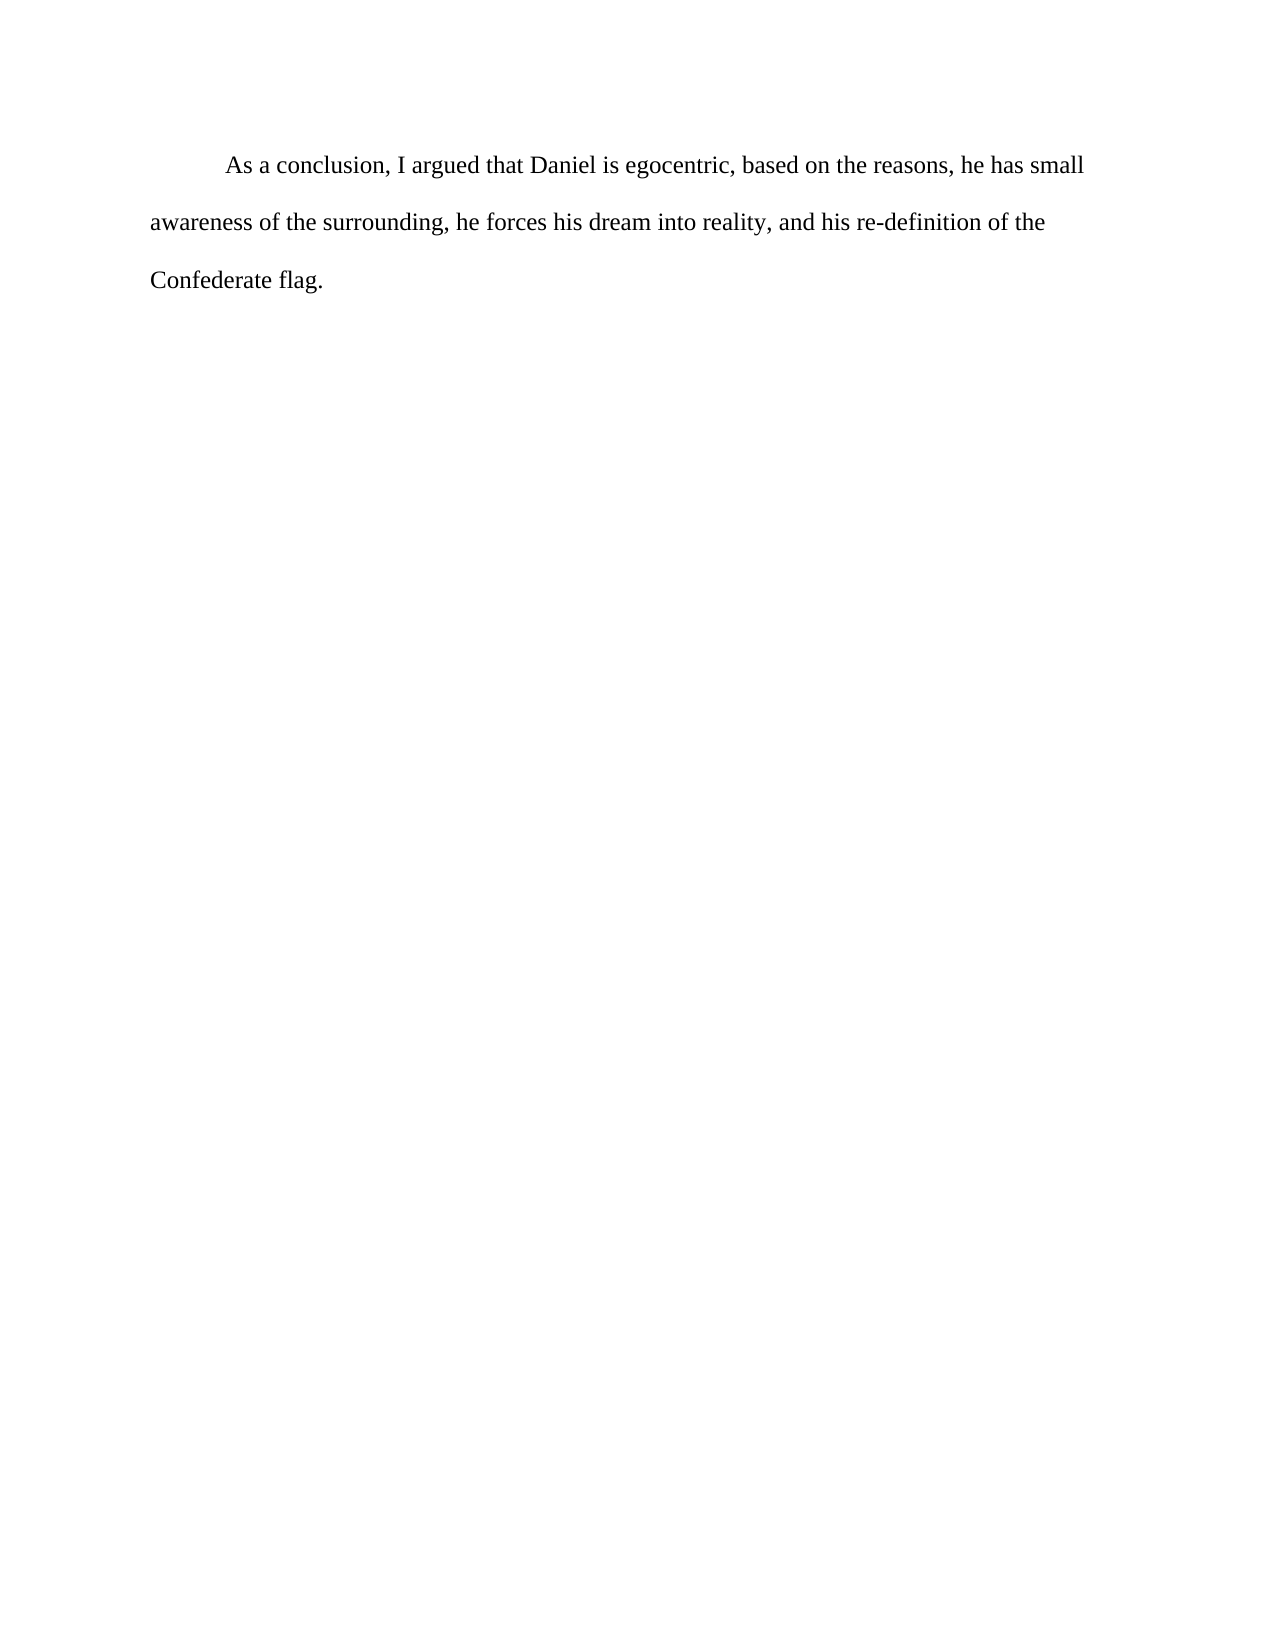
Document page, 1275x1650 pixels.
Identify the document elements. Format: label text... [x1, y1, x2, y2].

text As a conclusion, I argued that Daniel is egocentric, based on the reasons, he has small awareness of the surrounding, he forces his dream into reality, and his re-definition of the Confederate flag. [150, 150, 1125, 294]
